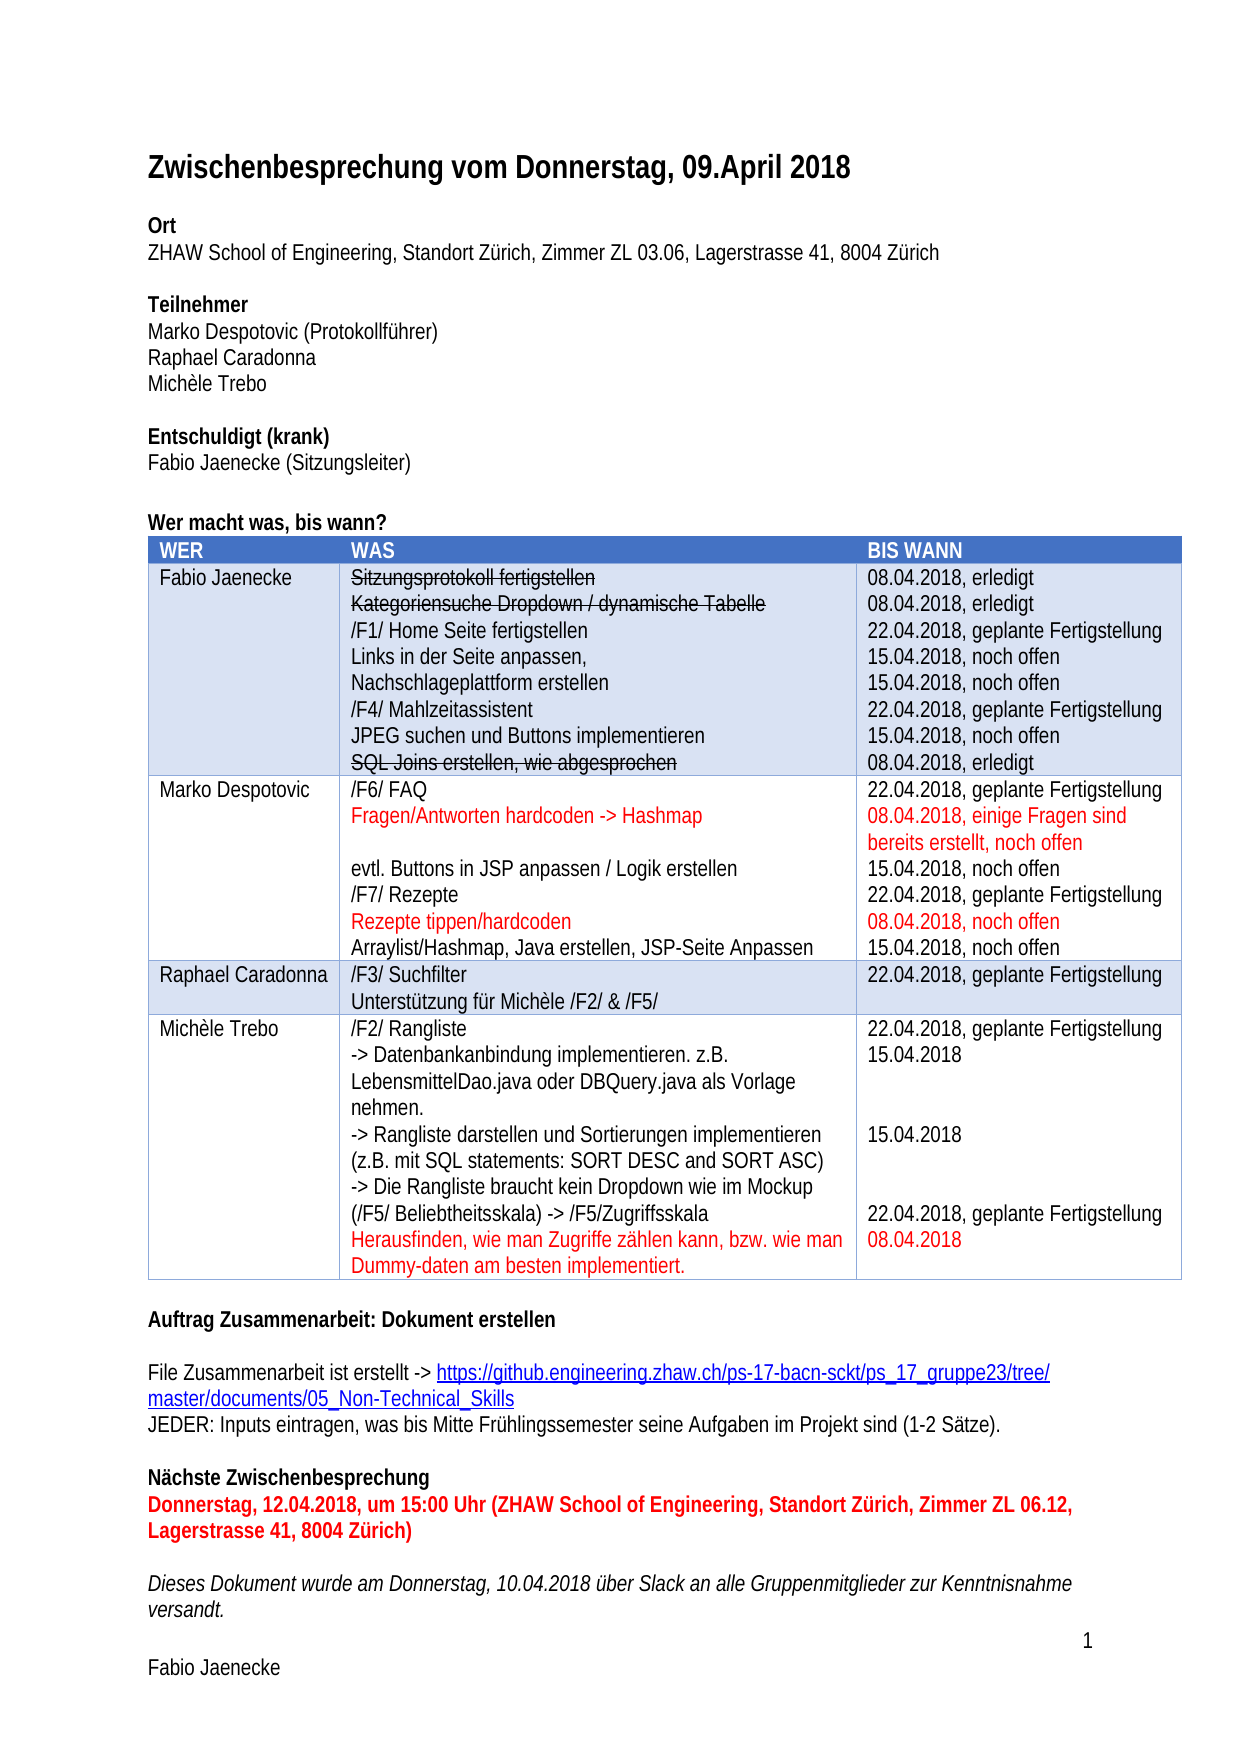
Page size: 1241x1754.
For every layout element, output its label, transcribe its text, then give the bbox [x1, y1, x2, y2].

text Ort [148, 212, 1093, 238]
text Auftrag Zusammenarbeit: Dokument erstellen [148, 1306, 1093, 1332]
text Raphael Caradonna [148, 344, 1093, 370]
table_cell 22.04.2018, geplante Fertigstellung 15.04.2018 15.04.2018 22.04.2018, geplante Fertigstellung 08.04.2018 [857, 1015, 1181, 1279]
table_header WER [149, 537, 339, 563]
table_header WAS [340, 537, 856, 563]
table_cell 22.04.2018, geplante Fertigstellung 08.04.2018, einige Fragen sind bereits erstellt, noch offen 15.04.2018, noch offen 22.04.2018, geplante Fertigstellung 08.04.2018, noch offen 15.04.2018, noch offen [857, 776, 1181, 960]
table_cell Michèle Trebo [149, 1015, 339, 1279]
text File Zusammenarbeit ist erstellt -> https://github.engineering.zhaw.ch/ps-17-bacn-sckt/ps_17_gruppe23/tree/master/documents/05_Non-Technical_Skills [148, 1359, 1093, 1411]
text JEDER: Inputs eintragen, was bis Mitte Frühlingssemester seine Aufgaben im Projekt sind (1-2 Sätze). [148, 1411, 1093, 1438]
text Michèle Trebo [148, 370, 1093, 397]
table_cell 08.04.2018, erledigt 08.04.2018, erledigt 22.04.2018, geplante Fertigstellung 15.04.2018, noch offen 15.04.2018, noch offen 22.04.2018, geplante Fertigstellung 15.04.2018, noch offen 08.04.2018, erledigt [857, 564, 1181, 775]
table_cell Marko Despotovic [149, 776, 339, 960]
text Wer macht was, bis wann? [148, 509, 1093, 536]
text Entschuldigt (krank) [148, 423, 1093, 449]
text Fabio Jaenecke (Sitzungsleiter) [148, 449, 1093, 476]
table_cell Fabio Jaenecke [149, 564, 339, 775]
table_cell /F3/ Suchfilter Unterstützung für Michèle /F2/ & /F5/ [340, 961, 856, 1014]
text Dieses Dokument wurde am Donnerstag, 10.04.2018 über Slack an alle Gruppenmitglieder zur Kenntnisnahme versandt. [148, 1569, 1093, 1622]
text Teilnehmer [148, 291, 1093, 318]
text Nächste Zwischenbesprechung Donnerstag, 12.04.2018, um 15:00 Uhr (ZHAW School of Engineering, Standort Zürich, Zimmer ZL 06.12, Lagerstrasse 41, 8004 Zürich) [148, 1464, 1093, 1543]
text Marko Despotovic (Protokollführer) [148, 318, 1093, 344]
table_cell /F2/ Rangliste -> Datenbankanbindung implementieren. z.B. LebensmittelDao.java oder DBQuery.java als Vorlage nehmen. -> Rangliste darstellen und Sortierungen implementieren (z.B. mit SQL statements: SORT DESC and SORT ASC) -> Die Rangliste braucht kein Dropdown wie im Mockup (/F5/ Beliebtheitsskala) -> /F5/Zugriffsskala Herausfinden, wie man Zugriffe zählen kann, bzw. wie man Dummy-daten am besten implementiert. [340, 1015, 856, 1279]
text ZHAW School of Engineering, Standort Zürich, Zimmer ZL 03.06, Lagerstrasse 41, 8004 Zürich [148, 238, 1093, 265]
table_cell Raphael Caradonna [149, 961, 339, 1014]
table_cell Sitzungsprotokoll fertigstellen Kategoriensuche Dropdown / dynamische Tabelle /F1/ Home Seite fertigstellen Links in der Seite anpassen, Nachschlageplattform erstellen /F4/ Mahlzeitassistent JPEG suchen und Buttons implementieren SQL Joins erstellen, wie abgesprochen [340, 564, 856, 775]
text Zwischenbesprechung vom Donnerstag, 09.April 2018 [148, 148, 1093, 186]
table_cell 22.04.2018, geplante Fertigstellung [857, 961, 1181, 1014]
table_cell /F6/ FAQ Fragen/Antworten hardcoden -> Hashmap evtl. Buttons in JSP anpassen / Logik erstellen /F7/ Rezepte Rezepte tippen/hardcoden Arraylist/Hashmap, Java erstellen, JSP-Seite Anpassen [340, 776, 856, 960]
table_header BIS WANN [857, 537, 1181, 563]
